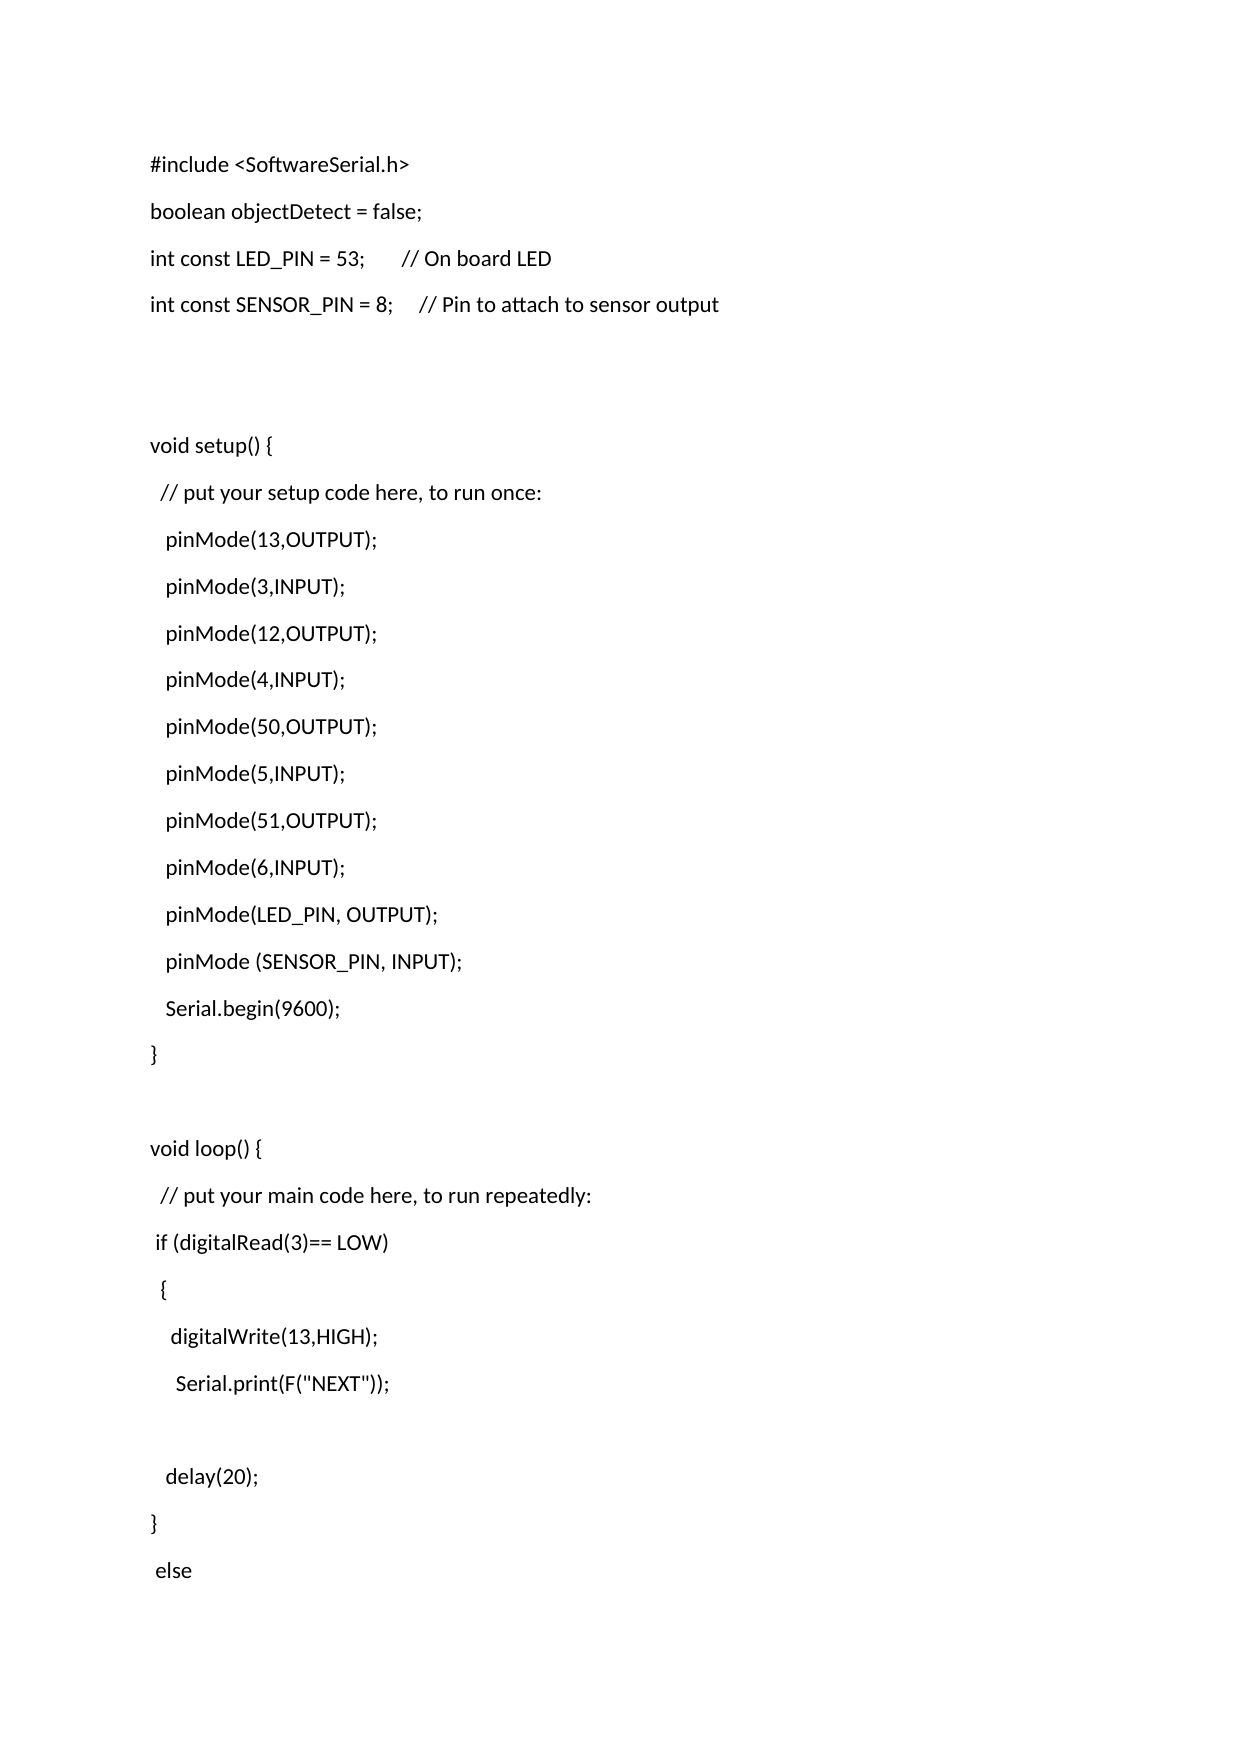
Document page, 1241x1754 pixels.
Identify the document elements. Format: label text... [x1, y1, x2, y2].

text if (digitalRead(3)== LOW) [150, 1228, 1090, 1256]
text pinMode(13,OUTPUT); [150, 525, 1090, 553]
text int const LED_PIN = 53; // On board LED [150, 244, 1090, 272]
text pinMode(5,INPUT); [150, 759, 1090, 787]
text Serial.print(F("NEXT")); [150, 1369, 1090, 1397]
text #include <SoftwareSerial.h> [150, 150, 1090, 178]
text int const SENSOR_PIN = 8; // Pin to attach to sensor output [150, 291, 1090, 319]
text void setup() { [150, 431, 1090, 459]
text { [150, 1275, 1090, 1303]
text // put your main code here, to run repeatedly: [150, 1181, 1090, 1209]
text pinMode(6,INPUT); [150, 853, 1090, 881]
text pinMode(12,OUTPUT); [150, 619, 1090, 647]
text void loop() { [150, 1134, 1090, 1162]
text pinMode(51,OUTPUT); [150, 806, 1090, 834]
text // put your setup code here, to run once: [150, 478, 1090, 506]
text pinMode(4,INPUT); [150, 666, 1090, 694]
text delay(20); [150, 1462, 1090, 1491]
text else [150, 1556, 1090, 1584]
text Serial.begin(9600); [150, 994, 1090, 1022]
text pinMode(LED_PIN, OUTPUT); [150, 900, 1090, 928]
text digitalWrite(13,HIGH); [150, 1322, 1090, 1350]
text pinMode (SENSOR_PIN, INPUT); [150, 947, 1090, 975]
text boolean objectDetect = false; [150, 197, 1090, 225]
text } [150, 1509, 1090, 1537]
text pinMode(3,INPUT); [150, 572, 1090, 600]
text pinMode(50,OUTPUT); [150, 712, 1090, 741]
text } [150, 1041, 1090, 1069]
